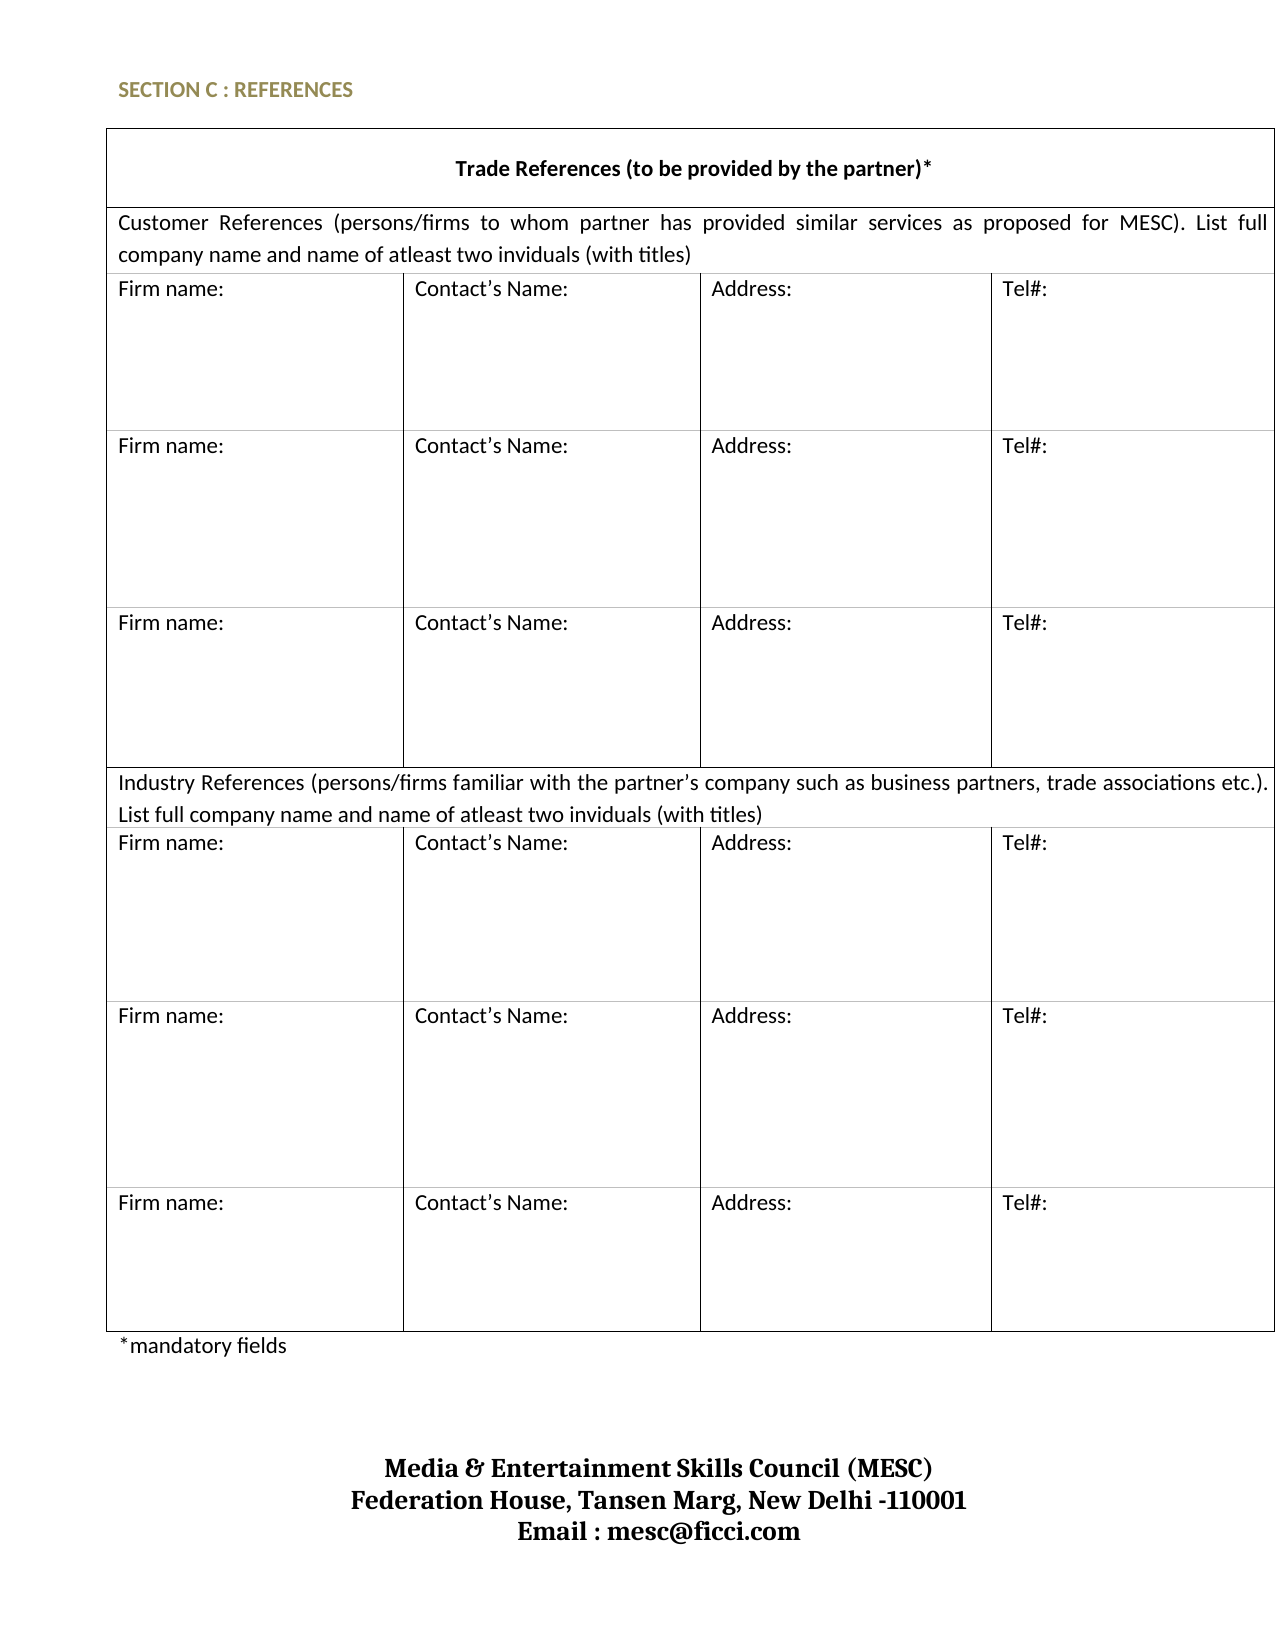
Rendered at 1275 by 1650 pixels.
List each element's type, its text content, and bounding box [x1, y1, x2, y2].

table_cell Tel#: Email: [992, 1002, 1274, 1187]
table_cell Tel#: Email: [992, 431, 1274, 607]
table_cell Contact’s Name: [404, 274, 700, 430]
table_cell Firm name: [107, 274, 403, 430]
table_cell Address: [701, 1188, 991, 1331]
table_cell Contact’s Name: [404, 1002, 700, 1187]
table_cell Tel#: Email: [992, 828, 1274, 1001]
table_cell Address: [701, 431, 991, 607]
table_cell Address: [701, 1002, 991, 1187]
table_header Trade References (to be provided by the partner)* [107, 129, 1274, 207]
table_cell Address: [701, 274, 991, 430]
table_cell Customer References (persons/firms to whom partner has provided similar services as proposed for MESC). List full company name and name of atleast two inviduals (with titles) [107, 208, 1274, 273]
table_cell Contact’s Name: [404, 828, 700, 1001]
table_cell Address: [701, 828, 991, 1001]
table_cell Firm name: [107, 1188, 403, 1331]
text *mandatory fields [118, 1332, 1200, 1360]
table_cell Contact’s Name: [404, 431, 700, 607]
table_cell Contact’s Name: [404, 608, 700, 767]
table_cell Firm name: [107, 1002, 403, 1187]
table_cell Firm name: [107, 608, 403, 767]
table_cell Tel#: Email: [992, 274, 1274, 430]
table_cell Contact’s Name: [404, 1188, 700, 1331]
table_cell Tel#: Email: [992, 1188, 1274, 1331]
text SECTION C : REFERENCES [118, 75, 1200, 103]
table_cell Address: [701, 608, 991, 767]
table_cell Firm name: [107, 431, 403, 607]
table_cell Firm name: [107, 828, 403, 1001]
table_cell Tel#: Email: [992, 608, 1274, 767]
table_cell Industry References (persons/firms familiar with the partner’s company such as business partners, trade associations etc.). List full company name and name of atleast two inviduals (with titles) [107, 768, 1274, 827]
